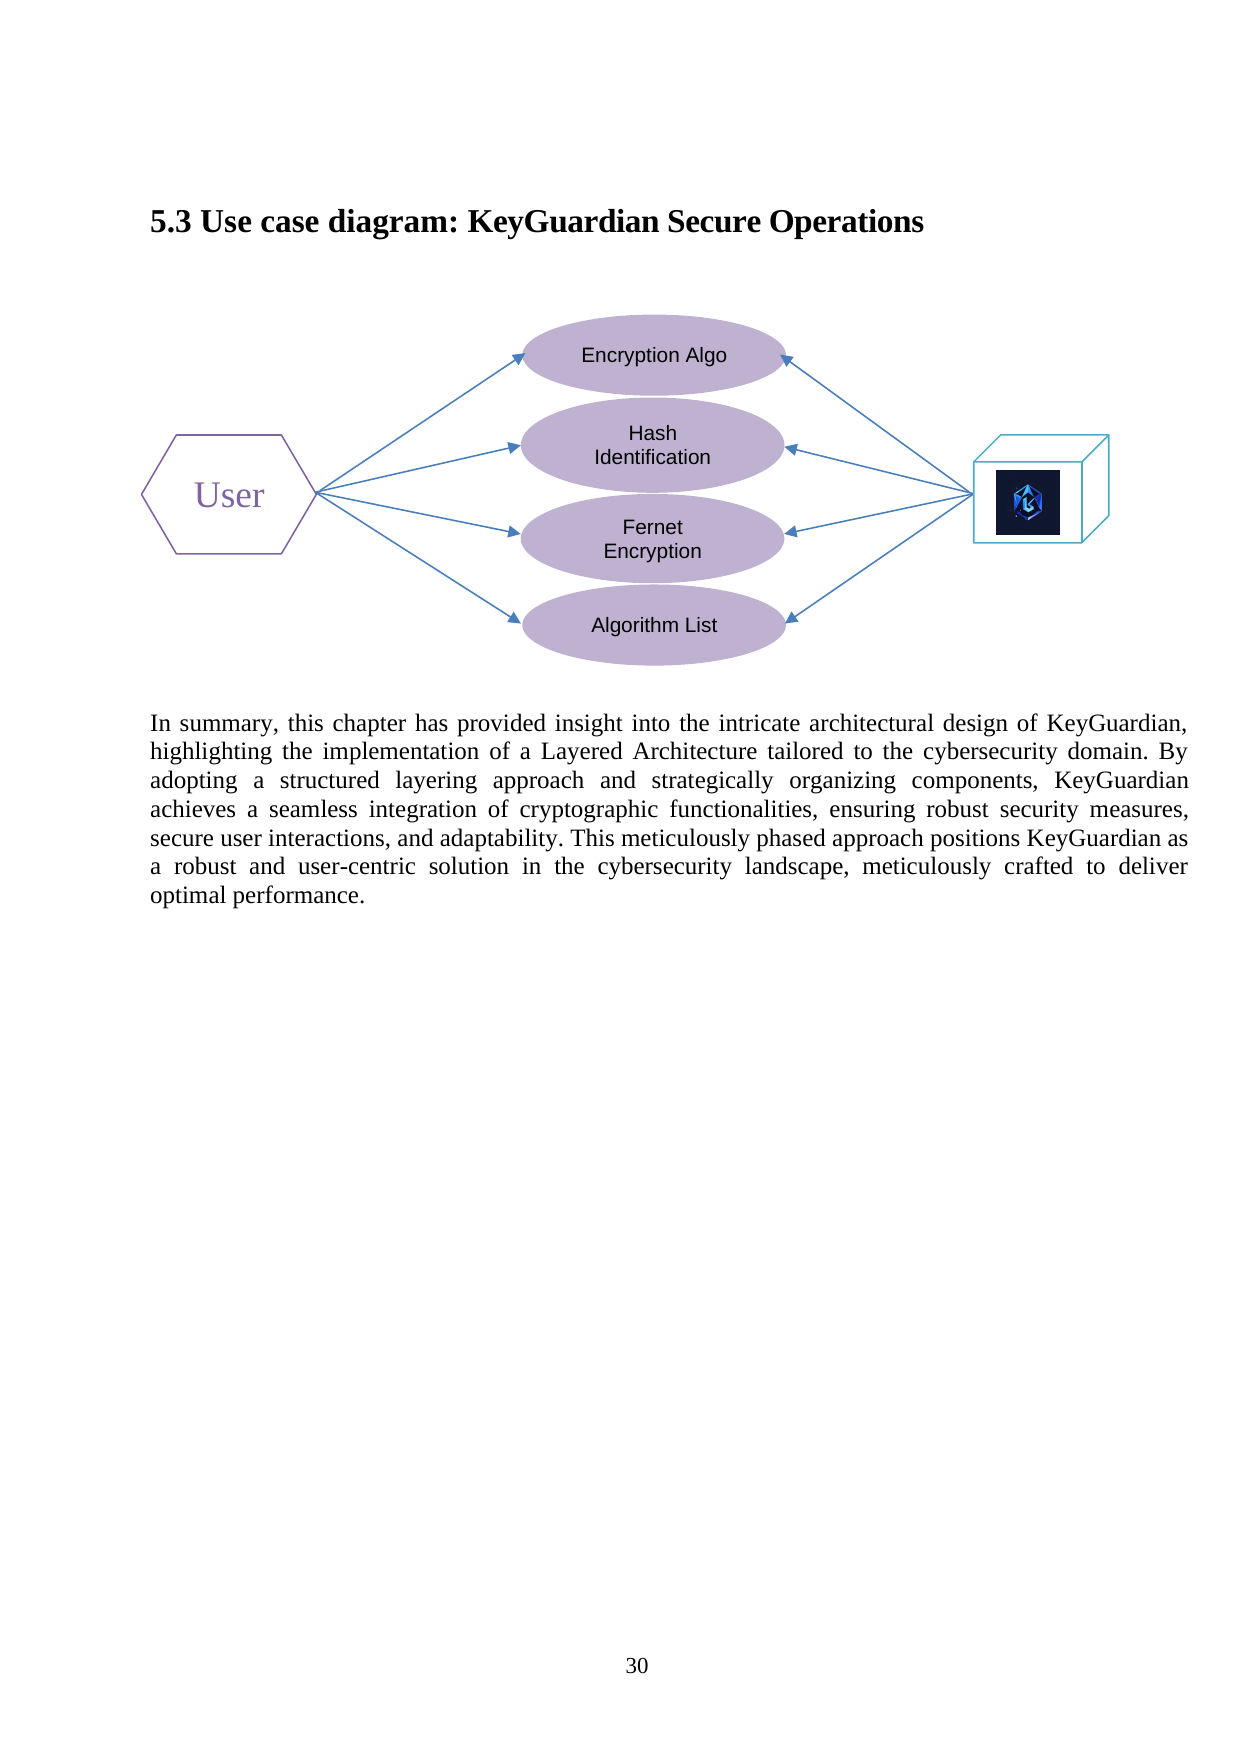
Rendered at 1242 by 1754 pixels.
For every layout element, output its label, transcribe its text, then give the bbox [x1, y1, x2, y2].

picture [996, 470, 1060, 535]
subtitle In summary, this chapter has provided insight into the intricate architectural design of KeyGuardian, highlighting the implementation of a Layered Architecture tailored to the cybersecurity domain. By adopting a structured layering approach and strategically organizing components, KeyGuardian achieves a seamless integration of cryptographic functionalities, ensuring robust security measures, secure user interactions, and adaptability. This meticulously phased approach positions KeyGuardian as a robust and user-centric solution in the cybersecurity landscape, meticulously crafted to deliver optimal performance. [150, 708, 1189, 909]
subtitle Use case diagram: KeyGuardian Secure Operations [150, 202, 1189, 240]
